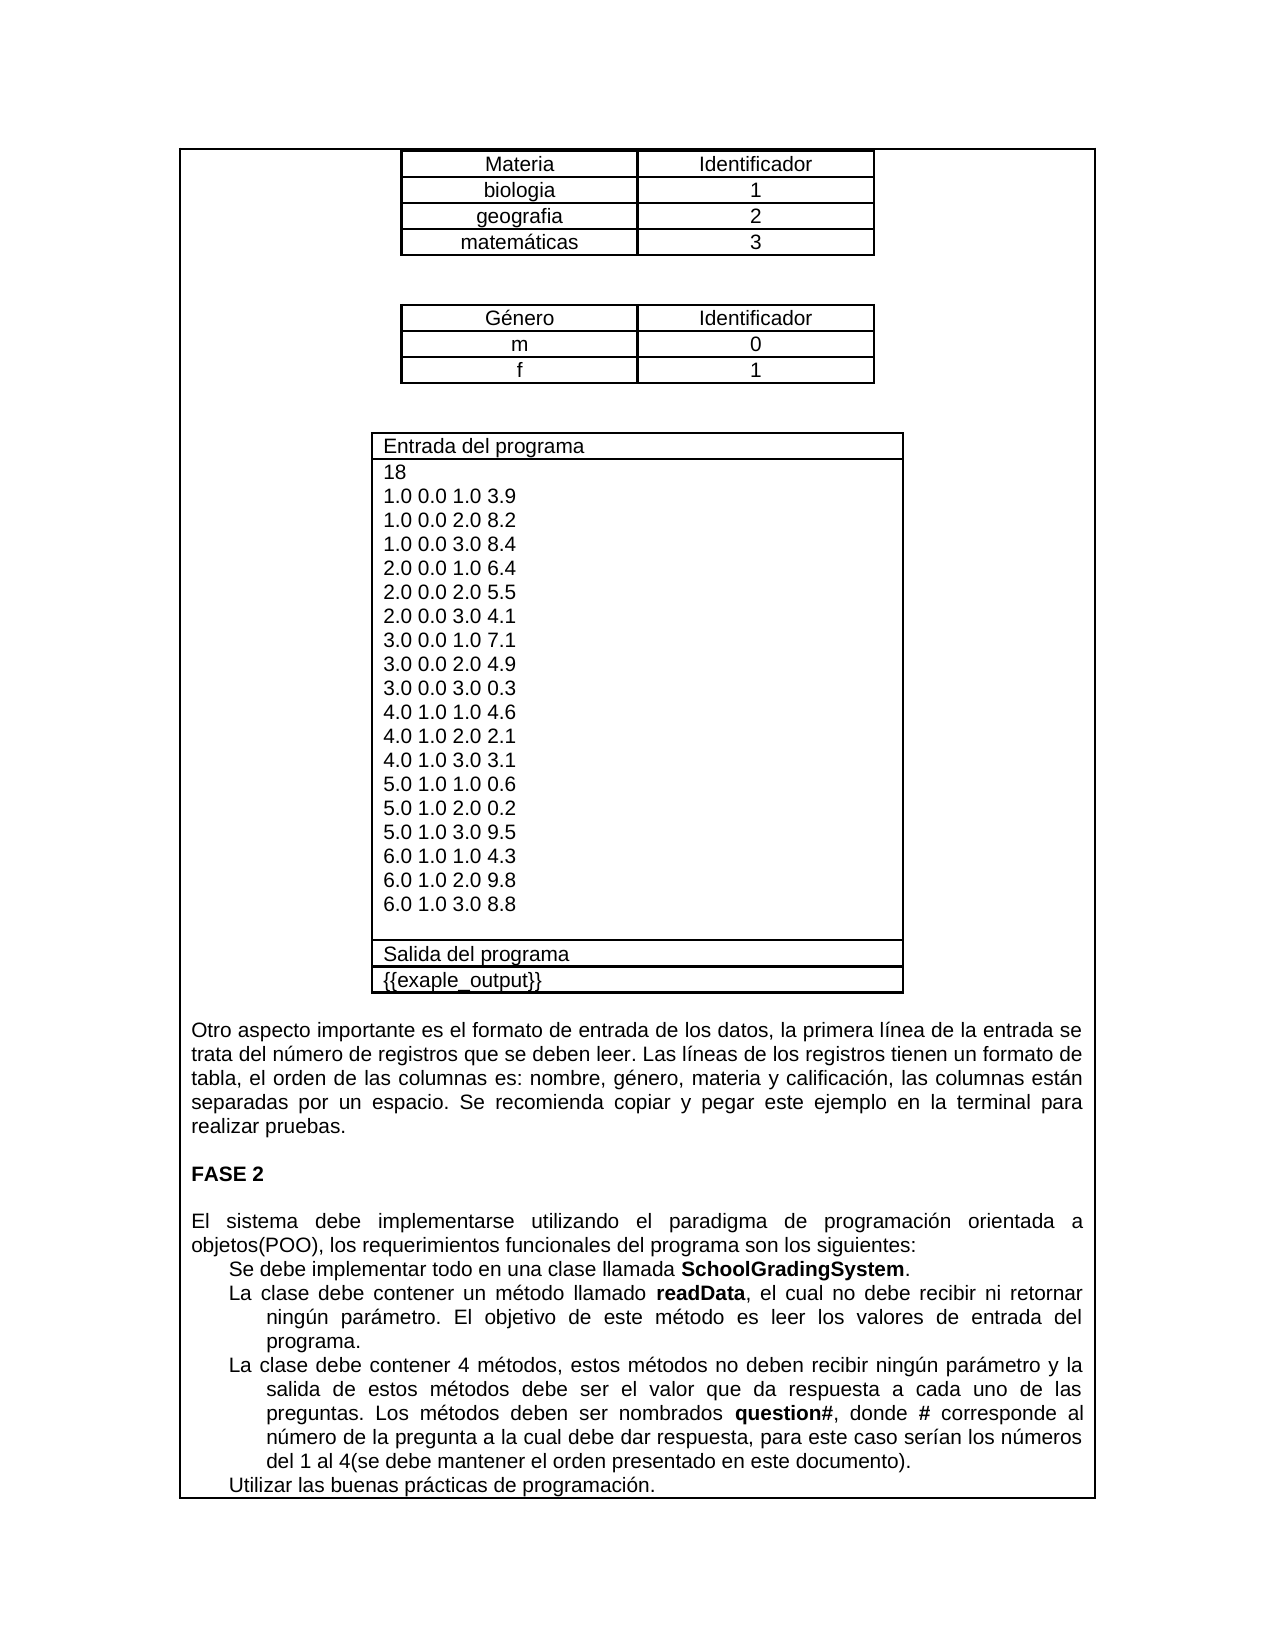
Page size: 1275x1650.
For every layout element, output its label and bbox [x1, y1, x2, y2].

table_cell [181, 150, 1094, 1497]
